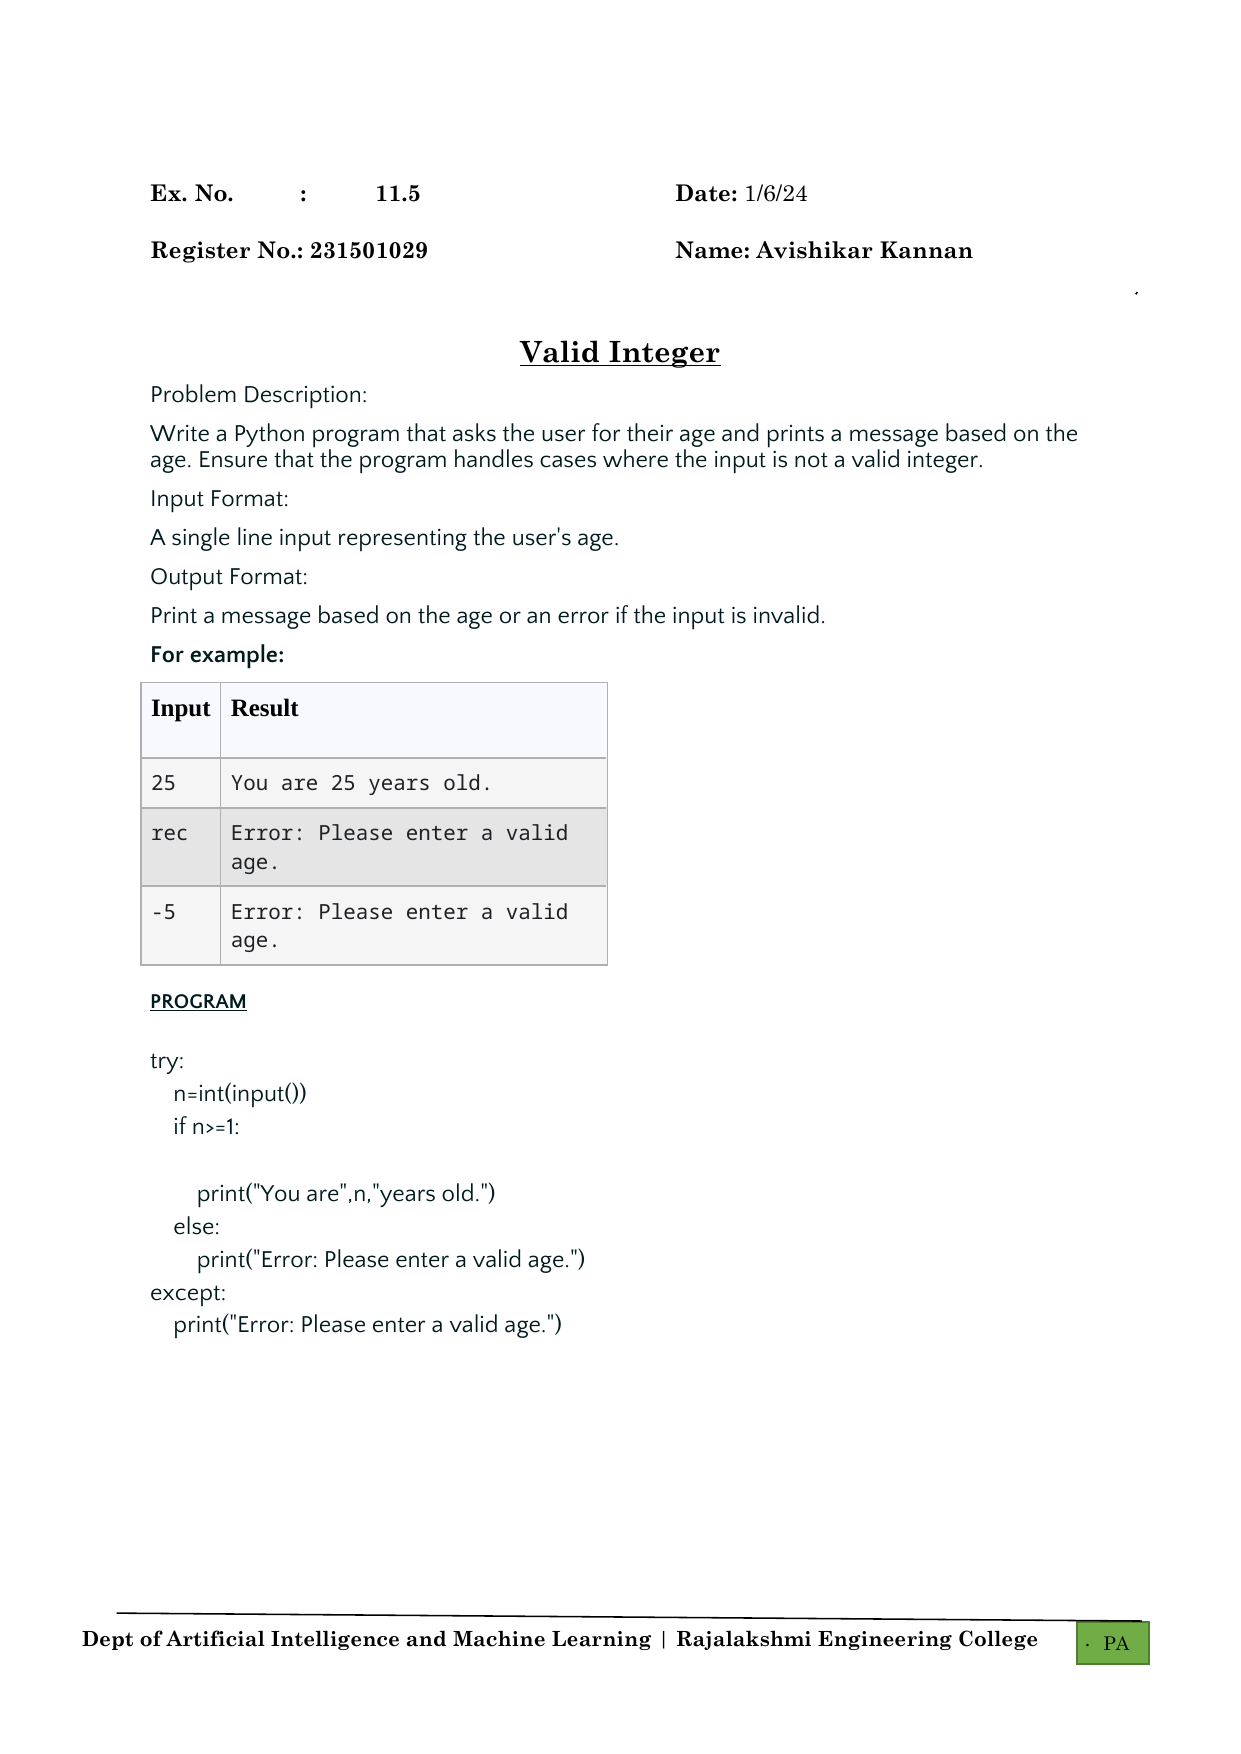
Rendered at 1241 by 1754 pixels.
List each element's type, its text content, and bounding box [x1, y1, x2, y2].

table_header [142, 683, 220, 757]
text Register No.: 231501029 Name: Avishikar Kannan [150, 236, 1090, 263]
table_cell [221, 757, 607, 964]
text print("Error: Please enter a valid age.") [150, 1247, 1090, 1273]
text PROGRAM [150, 991, 1090, 1014]
text Ex. No. : 11.5 Date: 1/6/24 [150, 179, 1090, 207]
text if n>=1: [150, 1114, 1090, 1141]
text print("You are",n,"years old.") [150, 1181, 1090, 1208]
text Problem Description: [150, 382, 1090, 408]
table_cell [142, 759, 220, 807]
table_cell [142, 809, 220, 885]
text A single line input representing the user's age. [150, 525, 1090, 552]
text else: [150, 1214, 1090, 1241]
text For example: [150, 643, 1090, 669]
text Print a message based on the age or an error if the input is invalid. [150, 603, 1090, 630]
text Input Format: [150, 486, 1090, 513]
text Output Format: [150, 564, 1090, 591]
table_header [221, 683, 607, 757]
text Write a Python program that asks the user for their age and prints a message based on the age. Ensure that the program handles cases where the input is not a valid integer. [150, 421, 1090, 474]
text print("Error: Please enter a valid age.") [150, 1313, 1090, 1339]
text except: [150, 1280, 1090, 1306]
text Valid Integer [150, 334, 1090, 369]
text try: [150, 1049, 1090, 1075]
text n=int(input()) [150, 1081, 1090, 1108]
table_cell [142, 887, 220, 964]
